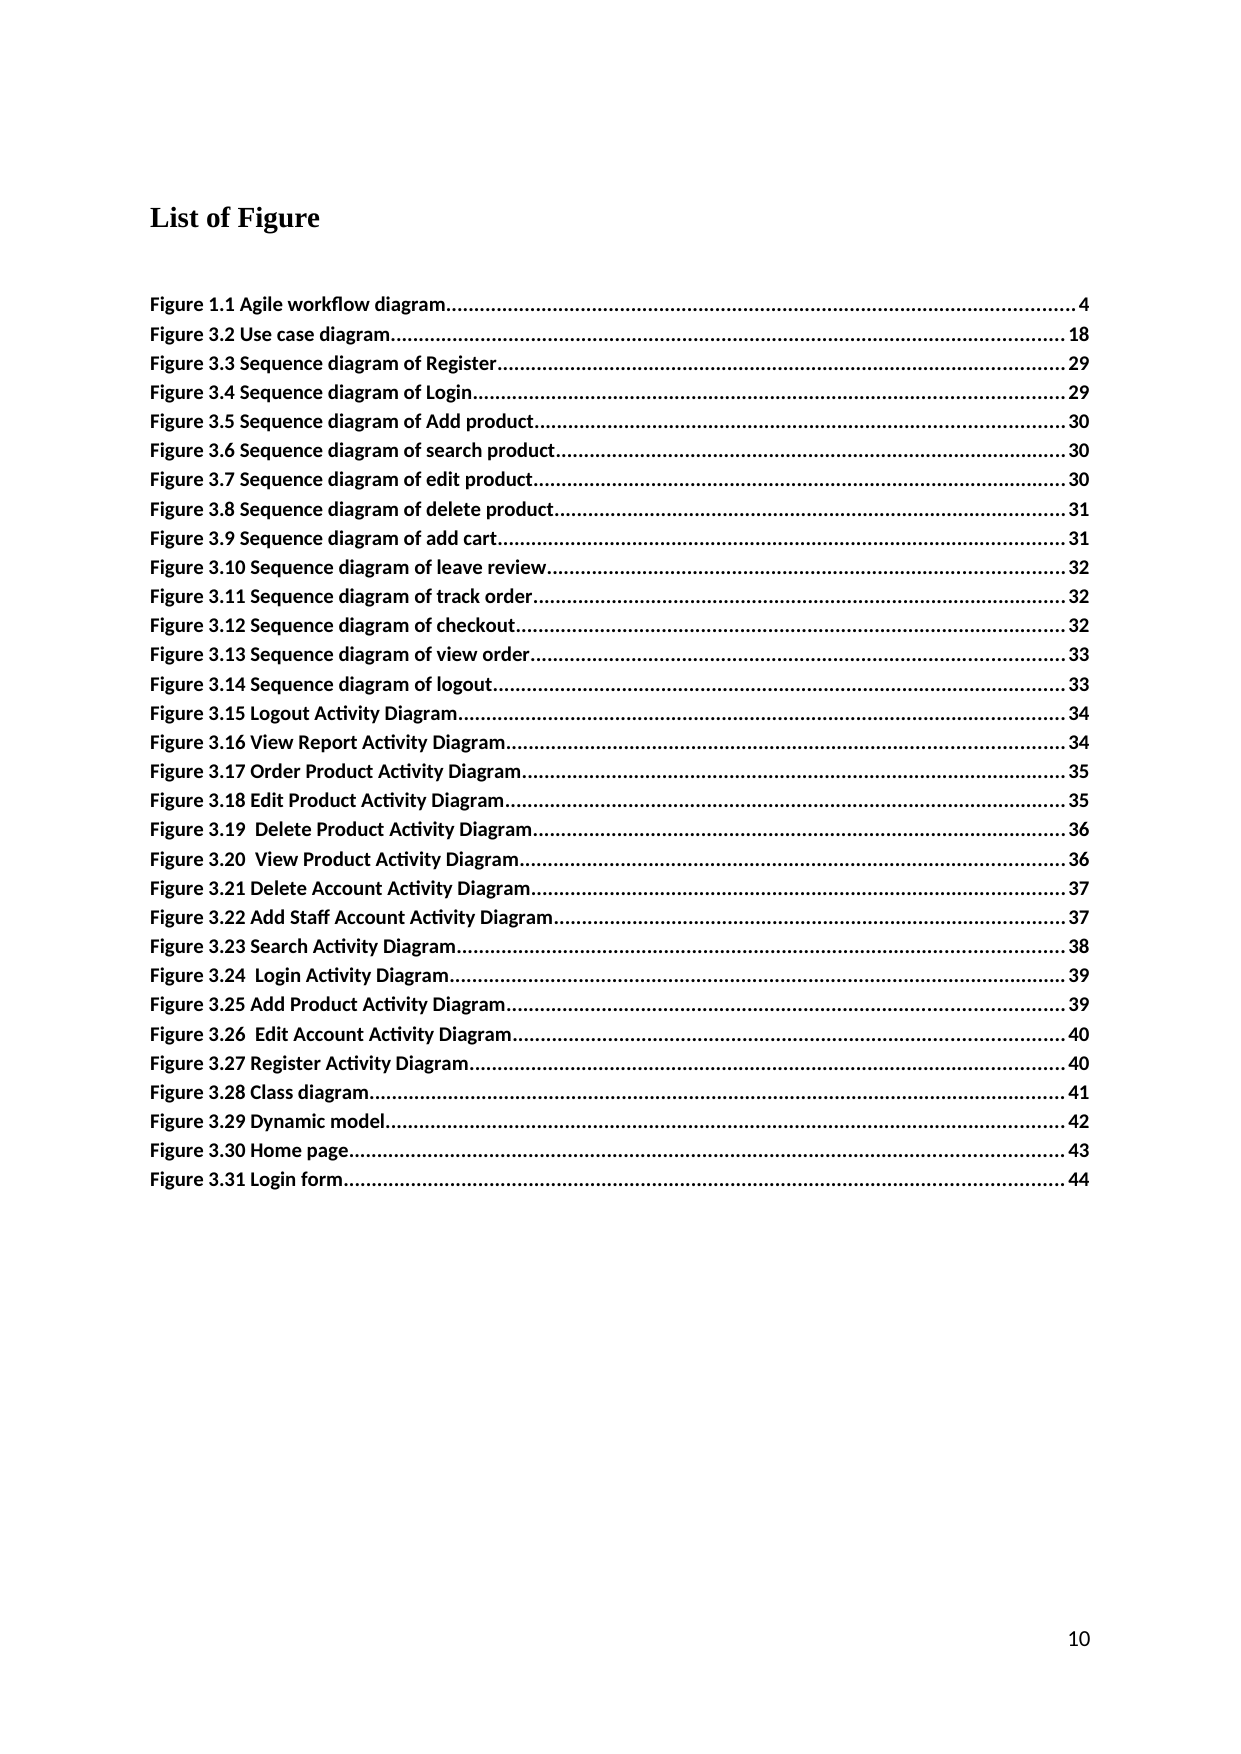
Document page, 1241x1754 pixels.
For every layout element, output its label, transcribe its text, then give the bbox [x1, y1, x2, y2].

text Figure 3.6 Sequence diagram of search product 30 [150, 437, 1090, 463]
text Figure 3.13 Sequence diagram of view order 33 [150, 642, 1090, 667]
text Figure 3.8 Sequence diagram of delete product 31 [150, 496, 1090, 521]
text Figure 3.5 Sequence diagram of Add product 30 [150, 408, 1090, 434]
text Figure 3.27 Register Activity Diagram 40 [150, 1050, 1090, 1075]
text Figure 3.7 Sequence diagram of edit product 30 [150, 467, 1090, 492]
text Figure 1.1 Agile workflow diagram 4 [150, 292, 1090, 317]
text Figure 3.28 Class diagram 41 [150, 1079, 1090, 1104]
text Figure 3.2 Use case diagram 18 [150, 321, 1090, 346]
subtitle List of Figure [150, 200, 1090, 233]
text Figure 3.24 Login Activity Diagram 39 [150, 962, 1090, 988]
text Figure 3.29 Dynamic model 42 [150, 1108, 1090, 1134]
text Figure 3.19 Delete Product Activity Diagram 36 [150, 817, 1090, 842]
text Figure 3.4 Sequence diagram of Login 29 [150, 379, 1090, 404]
text Figure 3.20 View Product Activity Diagram 36 [150, 846, 1090, 871]
text Figure 3.23 Search Activity Diagram 38 [150, 933, 1090, 959]
text Figure 3.17 Order Product Activity Diagram 35 [150, 758, 1090, 784]
text Figure 3.21 Delete Account Activity Diagram 37 [150, 875, 1090, 900]
text Figure 3.9 Sequence diagram of add cart 31 [150, 525, 1090, 550]
text Figure 3.10 Sequence diagram of leave review 32 [150, 554, 1090, 579]
text Figure 3.31 Login form 44 [150, 1167, 1090, 1192]
text Figure 3.26 Edit Account Activity Diagram 40 [150, 1021, 1090, 1046]
text Figure 3.12 Sequence diagram of checkout 32 [150, 612, 1090, 638]
text Figure 3.14 Sequence diagram of logout 33 [150, 671, 1090, 696]
text Figure 3.18 Edit Product Activity Diagram 35 [150, 787, 1090, 813]
text Figure 3.3 Sequence diagram of Register 29 [150, 350, 1090, 375]
text Figure 3.16 View Report Activity Diagram 34 [150, 729, 1090, 754]
text Figure 3.30 Home page 43 [150, 1137, 1090, 1163]
text Figure 3.25 Add Product Activity Diagram 39 [150, 992, 1090, 1017]
text Figure 3.22 Add Staff Account Activity Diagram 37 [150, 904, 1090, 929]
text Figure 3.15 Logout Activity Diagram 34 [150, 700, 1090, 725]
text Figure 3.11 Sequence diagram of track order 32 [150, 583, 1090, 609]
